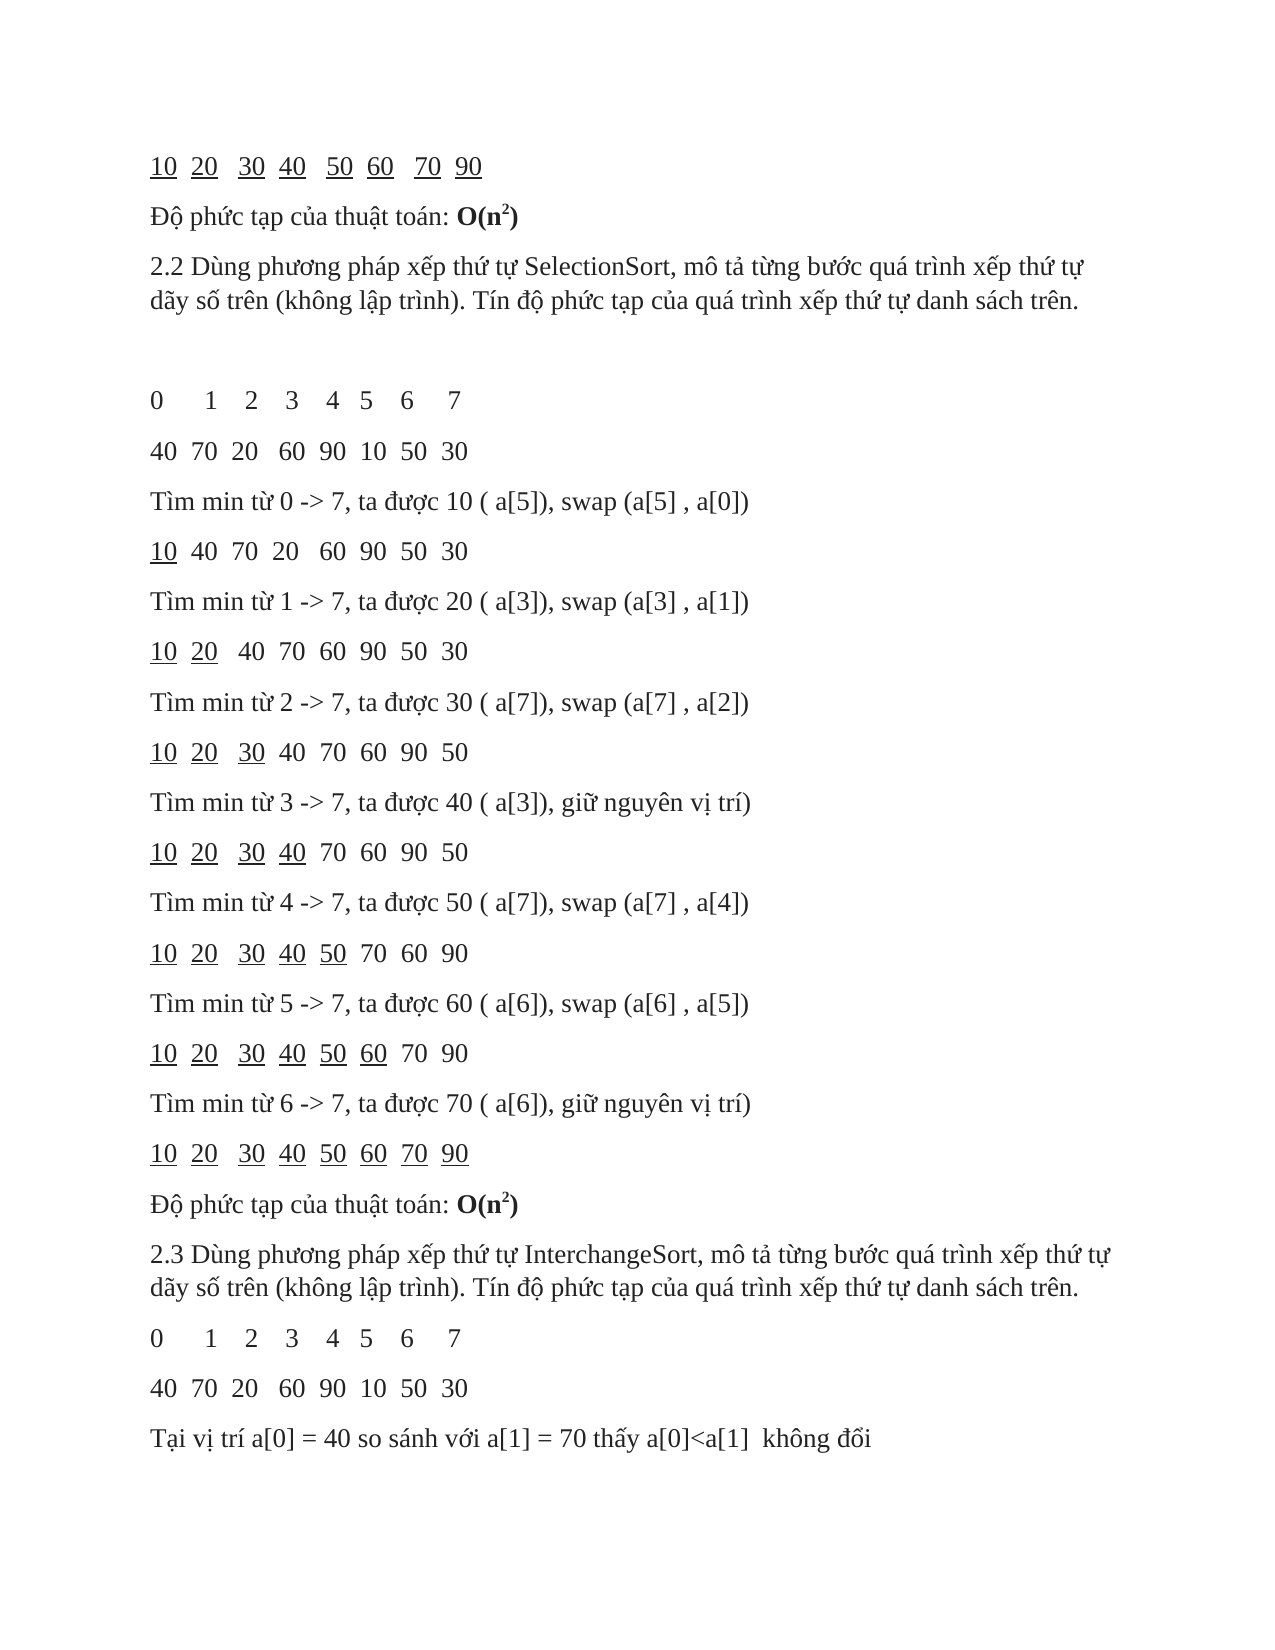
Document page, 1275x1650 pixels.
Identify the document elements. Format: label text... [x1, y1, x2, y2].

text 2.3 Dùng phương pháp xếp thứ tự InterchangeSort, mô tả từng bước quá trình xếp thứ tự dãy số trên (không lập trình). Tín độ phức tạp của quá trình xếp thứ tự danh sách trên. [150, 1238, 1125, 1303]
text 10 40 70 20 60 90 50 30 [150, 535, 1125, 566]
text 10 20 30 40 70 60 90 50 [150, 736, 1125, 767]
text 40 70 20 60 90 10 50 30 [150, 434, 1125, 466]
text 0 1 2 3 4 5 6 7 [150, 1322, 1125, 1353]
text Tìm min từ 3 -> 7, ta được 40 ( a[3]), giữ nguyên vị trí) [150, 786, 1125, 817]
text Tại vị trí a[0] = 40 so sánh với a[1] = 70 thấy a[0]<a[1] không đổi [150, 1422, 1125, 1453]
text Tìm min từ 1 -> 7, ta được 20 ( a[3]), swap (a[3] , a[1]) [150, 585, 1125, 616]
text 10 20 40 70 60 90 50 30 [150, 635, 1125, 667]
text 2.2 Dùng phương pháp xếp thứ tự SelectionSort, mô tả từng bước quá trình xếp thứ tự dãy số trên (không lập trình). Tín độ phức tạp của quá trình xếp thứ tự danh sách trên. [150, 250, 1125, 315]
text Tìm min từ 6 -> 7, ta được 70 ( a[6]), giữ nguyên vị trí) [150, 1087, 1125, 1118]
text 40 70 20 60 90 10 50 30 [150, 1372, 1125, 1403]
text 10 20 30 40 70 60 90 50 [150, 836, 1125, 867]
text 10 20 30 40 50 60 70 90 [150, 1137, 1125, 1169]
text Tìm min từ 4 -> 7, ta được 50 ( a[7]), swap (a[7] , a[4]) [150, 886, 1125, 918]
text Tìm min từ 2 -> 7, ta được 30 ( a[7]), swap (a[7] , a[2]) [150, 686, 1125, 717]
text 10 20 30 40 50 70 60 90 [150, 937, 1125, 968]
text Độ phức tạp của thuật toán: O(n2) [150, 1188, 1125, 1219]
text 0 1 2 3 4 5 6 7 [150, 384, 1125, 416]
text Độ phức tạp của thuật toán: O(n2) [150, 200, 1125, 231]
text Tìm min từ 0 -> 7, ta được 10 ( a[5]), swap (a[5] , a[0]) [150, 485, 1125, 516]
text 10 20 30 40 50 60 70 90 [150, 150, 1125, 181]
text Tìm min từ 5 -> 7, ta được 60 ( a[6]), swap (a[6] , a[5]) [150, 987, 1125, 1018]
text 10 20 30 40 50 60 70 90 [150, 1037, 1125, 1068]
